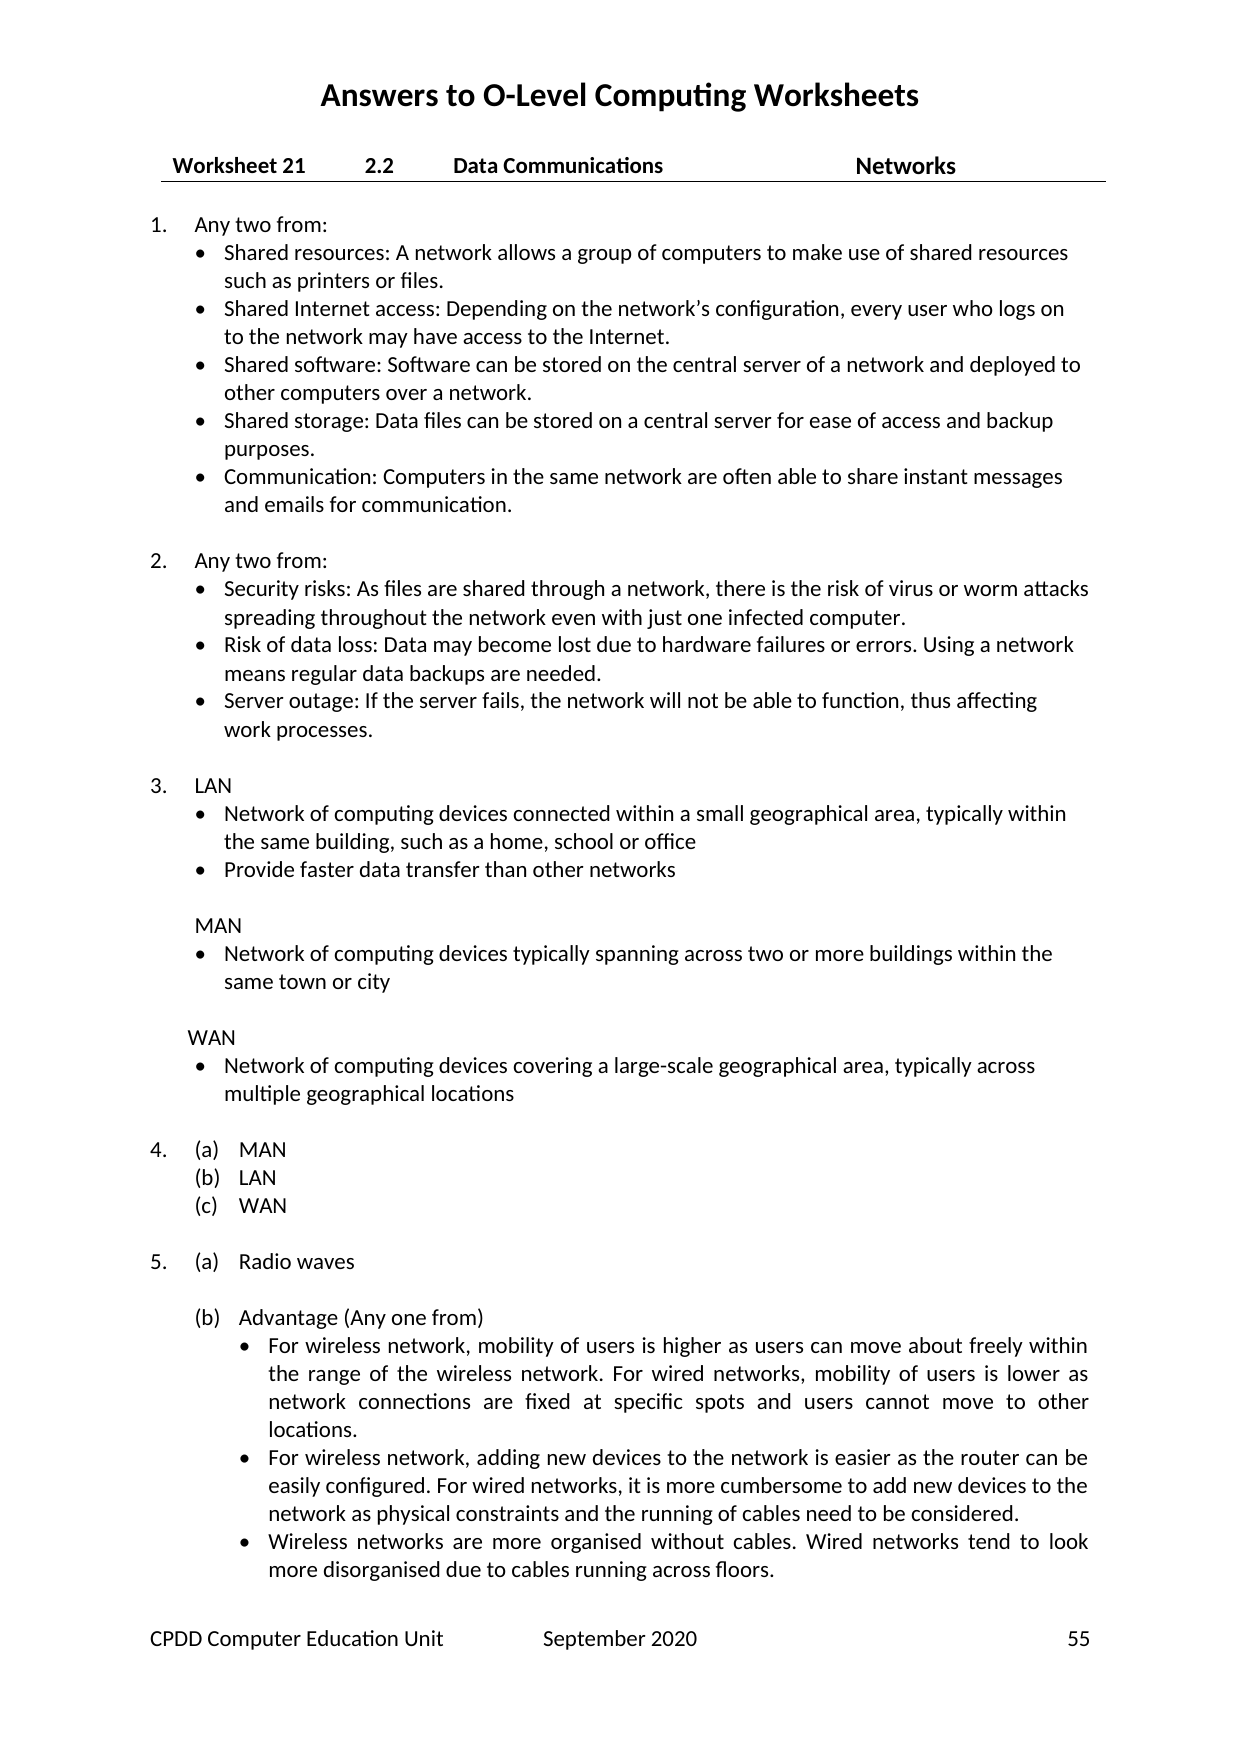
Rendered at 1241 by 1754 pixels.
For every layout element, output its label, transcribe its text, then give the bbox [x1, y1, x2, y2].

table_header Networks [844, 150, 1106, 181]
list WAN [194, 1191, 1090, 1219]
list (a) MAN [150, 1135, 1090, 1163]
list Server outage: If the server fails, the network will not be able to function, thus affecting work processes. [194, 687, 1090, 771]
list MAN [194, 911, 1090, 939]
list Shared Internet access: Depending on the network’s configuration, every user who logs on to the network may have access to the Internet. [194, 294, 1090, 350]
list Shared storage: Data files can be stored on a central server for ease of access and backup purposes. [194, 406, 1090, 462]
list Provide faster data transfer than other networks [194, 855, 1090, 883]
list Risk of data loss: Data may become lost due to hardware failures or errors. Using a network means regular data backups are needed. [194, 631, 1090, 687]
list Wireless networks are more organised without cables. Wired networks tend to look more disorganised due to cables running across floors. [239, 1527, 1090, 1583]
list LAN [194, 1163, 1090, 1191]
list For wireless network, adding new devices to the network is easier as the router can be easily configured. For wired networks, it is more cumbersome to add new devices to the network as physical constraints and the running of cables need to be considered. [239, 1443, 1090, 1527]
list LAN [150, 771, 1090, 799]
list Network of computing devices connected within a small geographical area, typically within the same building, such as a home, school or office [194, 799, 1090, 855]
list Network of computing devices typically spanning across two or more buildings within the same town or city [194, 939, 1090, 995]
list Any two from: [150, 210, 1090, 238]
table_header 2.2 [353, 150, 442, 181]
list Advantage (Any one from) [194, 1303, 1090, 1331]
list Any two from: [150, 547, 1090, 574]
list (a) Radio waves [150, 1247, 1090, 1275]
table_header Worksheet 21 [161, 150, 353, 181]
list Security risks: As files are shared through a network, there is the risk of virus or worm attacks spreading throughout the network even with just one infected computer. [194, 574, 1090, 631]
list Network of computing devices covering a large-scale geographical area, typically across multiple geographical locations [194, 1051, 1090, 1107]
table_header Data Communications [442, 150, 844, 181]
list Shared software: Software can be stored on the central server of a network and deployed to other computers over a network. [194, 350, 1090, 406]
list Communication: Computers in the same network are often able to share instant messages and emails for communication. [194, 462, 1090, 518]
list WAN [187, 1023, 1090, 1051]
list For wireless network, mobility of users is higher as users can move about freely within the range of the wireless network. For wired networks, mobility of users is lower as network connections are fixed at specific spots and users cannot move to other locations. [239, 1331, 1090, 1443]
list Shared resources: A network allows a group of computers to make use of shared resources such as printers or files. [194, 238, 1090, 294]
